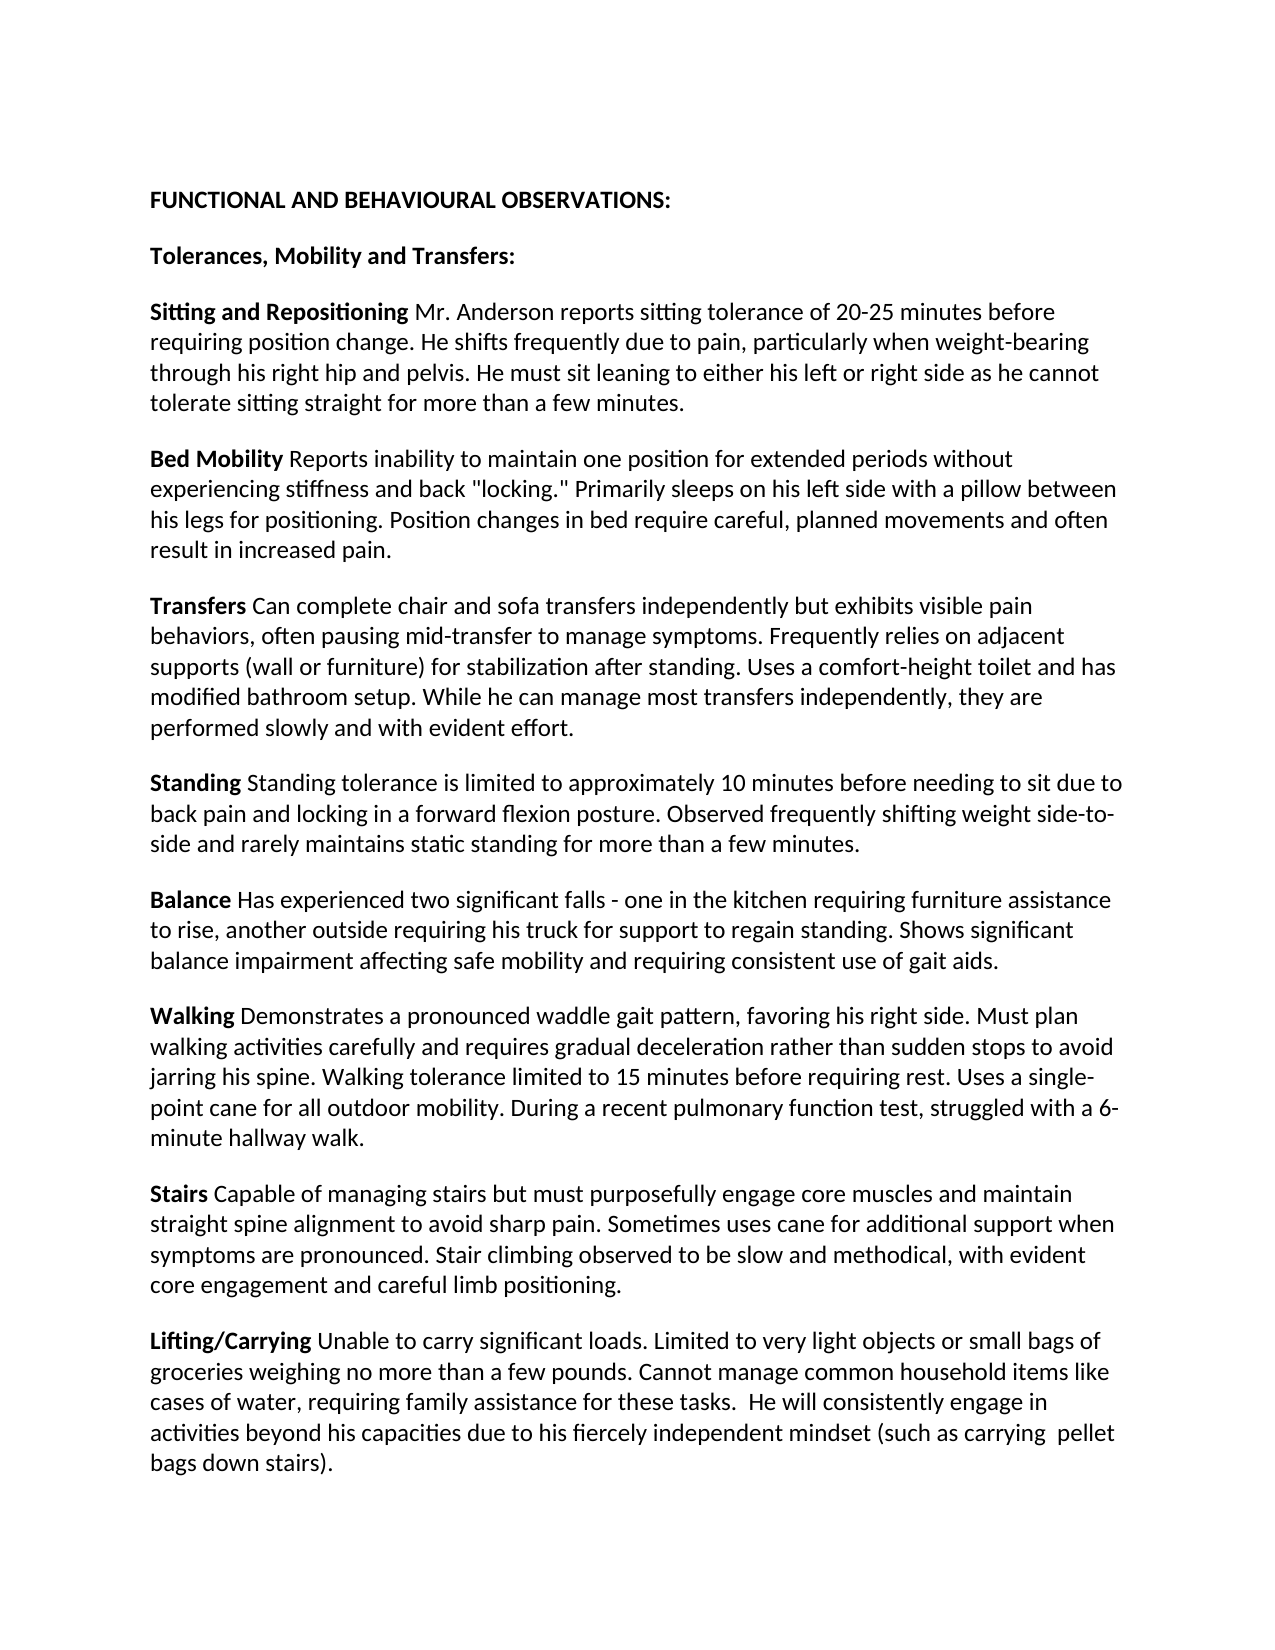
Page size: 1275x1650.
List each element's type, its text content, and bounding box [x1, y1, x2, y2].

text Standing Standing tolerance is limited to approximately 10 minutes before needing to sit due to back pain and locking in a forward flexion posture. Observed frequently shifting weight side-to-side and rarely maintains static standing for more than a few minutes. [150, 767, 1125, 859]
text Walking Demonstrates a pronounced waddle gait pattern, favoring his right side. Must plan walking activities carefully and requires gradual deceleration rather than sudden stops to avoid jarring his spine. Walking tolerance limited to 15 minutes before requiring rest. Uses a single-point cane for all outdoor mobility. During a recent pulmonary function test, struggled with a 6-minute hallway walk. [150, 1001, 1125, 1153]
text Stairs Capable of managing stairs but must purposefully engage core muscles and maintain straight spine alignment to avoid sharp pain. Sometimes uses cane for additional support when symptoms are pronounced. Stair climbing observed to be slow and methodical, with evident core engagement and careful limb positioning. [150, 1178, 1125, 1300]
text Lifting/Carrying Unable to carry significant loads. Limited to very light objects or small bags of groceries weighing no more than a few pounds. Cannot manage common household items like cases of water, requiring family assistance for these tasks. He will consistently engage in activities beyond his capacities due to his fiercely independent mindset (such as carrying pellet bags down stairs). [150, 1325, 1125, 1478]
text Tolerances, Mobility and Transfers: [150, 240, 1125, 271]
text Balance Has experienced two significant falls - one in the kitchen requiring furniture assistance to rise, another outside requiring his truck for support to regain standing. Shows significant balance impairment affecting safe mobility and requiring consistent use of gait aids. [150, 884, 1125, 976]
text FUNCTIONAL AND BEHAVIOURAL OBSERVATIONS: [150, 184, 1125, 215]
text Sitting and Repositioning Mr. Anderson reports sitting tolerance of 20-25 minutes before requiring position change. He shifts frequently due to pain, particularly when weight-bearing through his right hip and pelvis. He must sit leaning to either his left or right side as he cannot tolerate sitting straight for more than a few minutes. [150, 296, 1125, 418]
text Bed Mobility Reports inability to maintain one position for extended periods without experiencing stiffness and back "locking." Primarily sleeps on his left side with a pillow between his legs for positioning. Position changes in bed require careful, planned movements and often result in increased pain. [150, 443, 1125, 565]
text Transfers Can complete chair and sofa transfers independently but exhibits visible pain behaviors, often pausing mid-transfer to manage symptoms. Frequently relies on adjacent supports (wall or furniture) for stabilization after standing. Uses a comfort-height toilet and has modified bathroom setup. While he can manage most transfers independently, they are performed slowly and with evident effort. [150, 590, 1125, 742]
